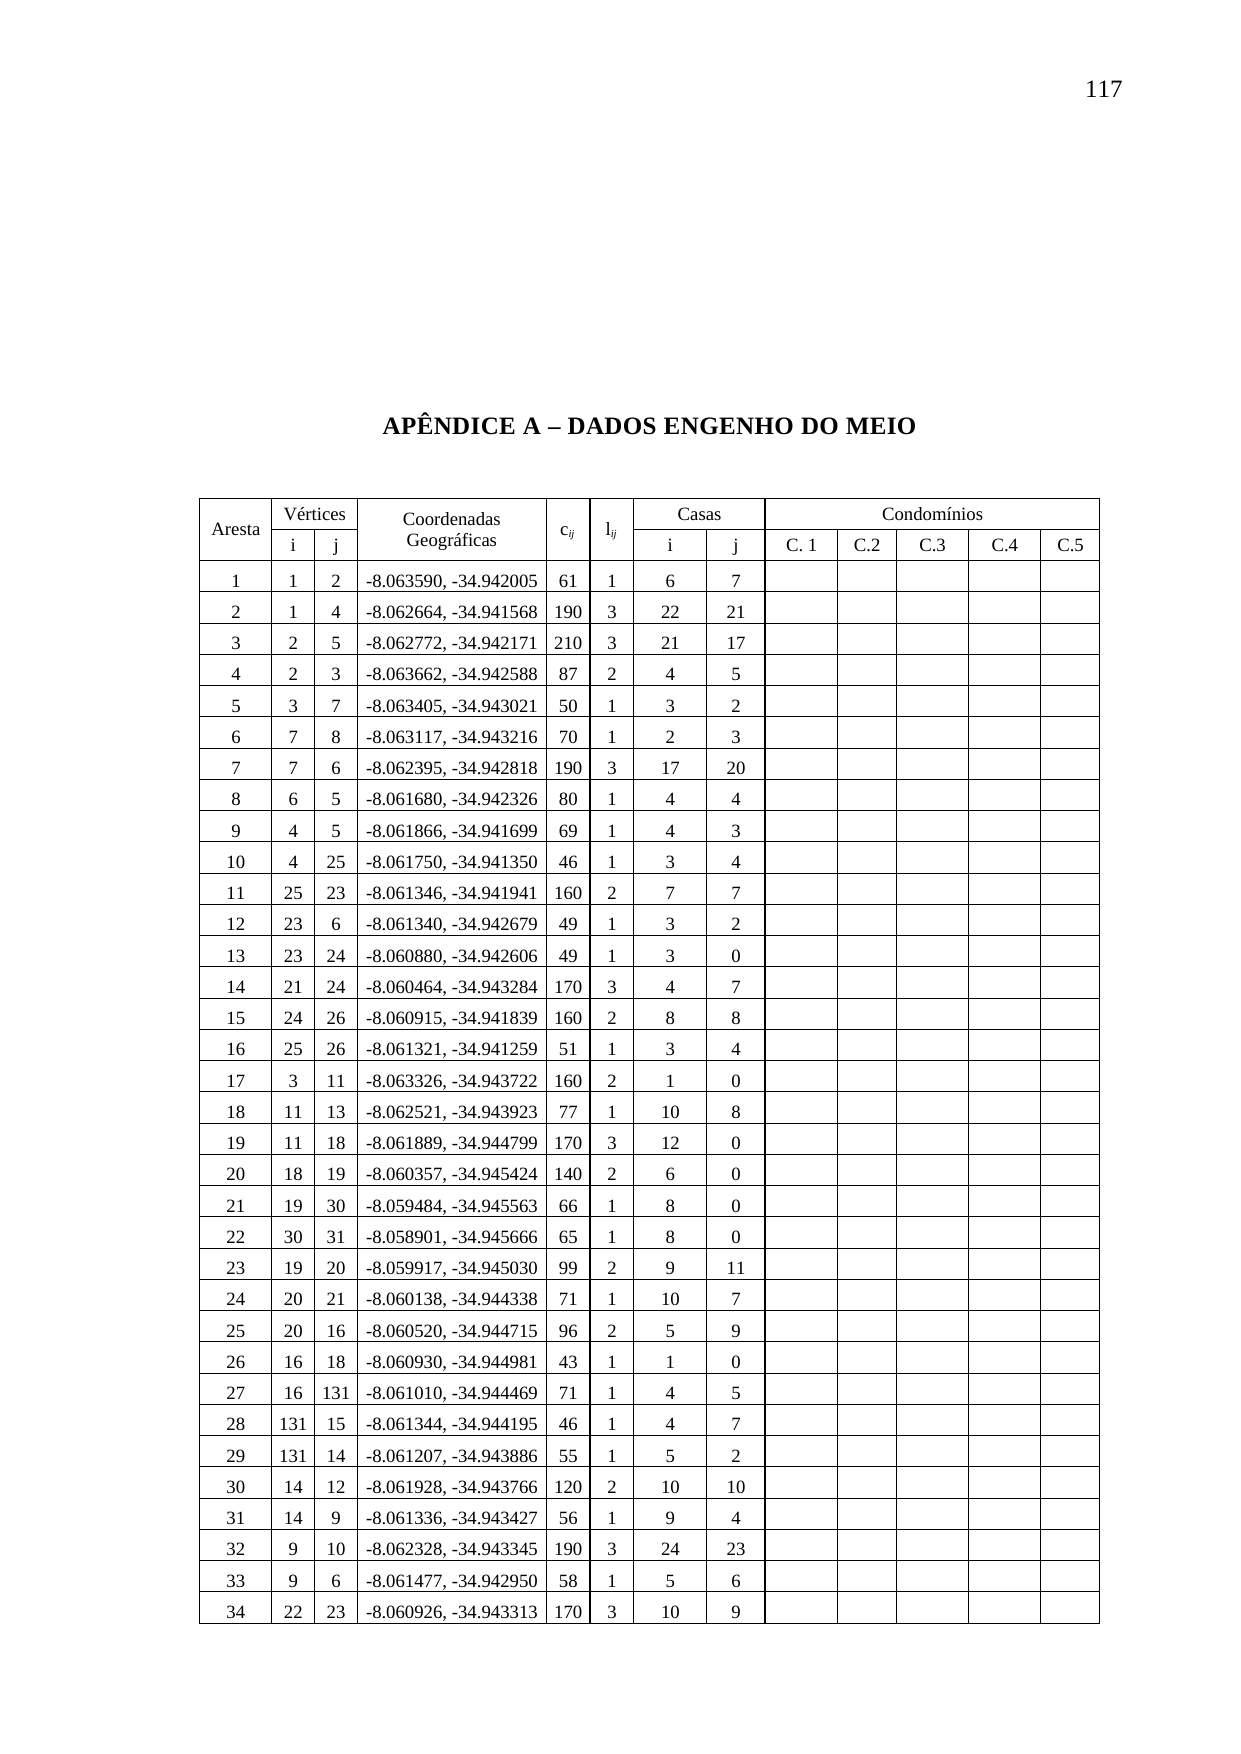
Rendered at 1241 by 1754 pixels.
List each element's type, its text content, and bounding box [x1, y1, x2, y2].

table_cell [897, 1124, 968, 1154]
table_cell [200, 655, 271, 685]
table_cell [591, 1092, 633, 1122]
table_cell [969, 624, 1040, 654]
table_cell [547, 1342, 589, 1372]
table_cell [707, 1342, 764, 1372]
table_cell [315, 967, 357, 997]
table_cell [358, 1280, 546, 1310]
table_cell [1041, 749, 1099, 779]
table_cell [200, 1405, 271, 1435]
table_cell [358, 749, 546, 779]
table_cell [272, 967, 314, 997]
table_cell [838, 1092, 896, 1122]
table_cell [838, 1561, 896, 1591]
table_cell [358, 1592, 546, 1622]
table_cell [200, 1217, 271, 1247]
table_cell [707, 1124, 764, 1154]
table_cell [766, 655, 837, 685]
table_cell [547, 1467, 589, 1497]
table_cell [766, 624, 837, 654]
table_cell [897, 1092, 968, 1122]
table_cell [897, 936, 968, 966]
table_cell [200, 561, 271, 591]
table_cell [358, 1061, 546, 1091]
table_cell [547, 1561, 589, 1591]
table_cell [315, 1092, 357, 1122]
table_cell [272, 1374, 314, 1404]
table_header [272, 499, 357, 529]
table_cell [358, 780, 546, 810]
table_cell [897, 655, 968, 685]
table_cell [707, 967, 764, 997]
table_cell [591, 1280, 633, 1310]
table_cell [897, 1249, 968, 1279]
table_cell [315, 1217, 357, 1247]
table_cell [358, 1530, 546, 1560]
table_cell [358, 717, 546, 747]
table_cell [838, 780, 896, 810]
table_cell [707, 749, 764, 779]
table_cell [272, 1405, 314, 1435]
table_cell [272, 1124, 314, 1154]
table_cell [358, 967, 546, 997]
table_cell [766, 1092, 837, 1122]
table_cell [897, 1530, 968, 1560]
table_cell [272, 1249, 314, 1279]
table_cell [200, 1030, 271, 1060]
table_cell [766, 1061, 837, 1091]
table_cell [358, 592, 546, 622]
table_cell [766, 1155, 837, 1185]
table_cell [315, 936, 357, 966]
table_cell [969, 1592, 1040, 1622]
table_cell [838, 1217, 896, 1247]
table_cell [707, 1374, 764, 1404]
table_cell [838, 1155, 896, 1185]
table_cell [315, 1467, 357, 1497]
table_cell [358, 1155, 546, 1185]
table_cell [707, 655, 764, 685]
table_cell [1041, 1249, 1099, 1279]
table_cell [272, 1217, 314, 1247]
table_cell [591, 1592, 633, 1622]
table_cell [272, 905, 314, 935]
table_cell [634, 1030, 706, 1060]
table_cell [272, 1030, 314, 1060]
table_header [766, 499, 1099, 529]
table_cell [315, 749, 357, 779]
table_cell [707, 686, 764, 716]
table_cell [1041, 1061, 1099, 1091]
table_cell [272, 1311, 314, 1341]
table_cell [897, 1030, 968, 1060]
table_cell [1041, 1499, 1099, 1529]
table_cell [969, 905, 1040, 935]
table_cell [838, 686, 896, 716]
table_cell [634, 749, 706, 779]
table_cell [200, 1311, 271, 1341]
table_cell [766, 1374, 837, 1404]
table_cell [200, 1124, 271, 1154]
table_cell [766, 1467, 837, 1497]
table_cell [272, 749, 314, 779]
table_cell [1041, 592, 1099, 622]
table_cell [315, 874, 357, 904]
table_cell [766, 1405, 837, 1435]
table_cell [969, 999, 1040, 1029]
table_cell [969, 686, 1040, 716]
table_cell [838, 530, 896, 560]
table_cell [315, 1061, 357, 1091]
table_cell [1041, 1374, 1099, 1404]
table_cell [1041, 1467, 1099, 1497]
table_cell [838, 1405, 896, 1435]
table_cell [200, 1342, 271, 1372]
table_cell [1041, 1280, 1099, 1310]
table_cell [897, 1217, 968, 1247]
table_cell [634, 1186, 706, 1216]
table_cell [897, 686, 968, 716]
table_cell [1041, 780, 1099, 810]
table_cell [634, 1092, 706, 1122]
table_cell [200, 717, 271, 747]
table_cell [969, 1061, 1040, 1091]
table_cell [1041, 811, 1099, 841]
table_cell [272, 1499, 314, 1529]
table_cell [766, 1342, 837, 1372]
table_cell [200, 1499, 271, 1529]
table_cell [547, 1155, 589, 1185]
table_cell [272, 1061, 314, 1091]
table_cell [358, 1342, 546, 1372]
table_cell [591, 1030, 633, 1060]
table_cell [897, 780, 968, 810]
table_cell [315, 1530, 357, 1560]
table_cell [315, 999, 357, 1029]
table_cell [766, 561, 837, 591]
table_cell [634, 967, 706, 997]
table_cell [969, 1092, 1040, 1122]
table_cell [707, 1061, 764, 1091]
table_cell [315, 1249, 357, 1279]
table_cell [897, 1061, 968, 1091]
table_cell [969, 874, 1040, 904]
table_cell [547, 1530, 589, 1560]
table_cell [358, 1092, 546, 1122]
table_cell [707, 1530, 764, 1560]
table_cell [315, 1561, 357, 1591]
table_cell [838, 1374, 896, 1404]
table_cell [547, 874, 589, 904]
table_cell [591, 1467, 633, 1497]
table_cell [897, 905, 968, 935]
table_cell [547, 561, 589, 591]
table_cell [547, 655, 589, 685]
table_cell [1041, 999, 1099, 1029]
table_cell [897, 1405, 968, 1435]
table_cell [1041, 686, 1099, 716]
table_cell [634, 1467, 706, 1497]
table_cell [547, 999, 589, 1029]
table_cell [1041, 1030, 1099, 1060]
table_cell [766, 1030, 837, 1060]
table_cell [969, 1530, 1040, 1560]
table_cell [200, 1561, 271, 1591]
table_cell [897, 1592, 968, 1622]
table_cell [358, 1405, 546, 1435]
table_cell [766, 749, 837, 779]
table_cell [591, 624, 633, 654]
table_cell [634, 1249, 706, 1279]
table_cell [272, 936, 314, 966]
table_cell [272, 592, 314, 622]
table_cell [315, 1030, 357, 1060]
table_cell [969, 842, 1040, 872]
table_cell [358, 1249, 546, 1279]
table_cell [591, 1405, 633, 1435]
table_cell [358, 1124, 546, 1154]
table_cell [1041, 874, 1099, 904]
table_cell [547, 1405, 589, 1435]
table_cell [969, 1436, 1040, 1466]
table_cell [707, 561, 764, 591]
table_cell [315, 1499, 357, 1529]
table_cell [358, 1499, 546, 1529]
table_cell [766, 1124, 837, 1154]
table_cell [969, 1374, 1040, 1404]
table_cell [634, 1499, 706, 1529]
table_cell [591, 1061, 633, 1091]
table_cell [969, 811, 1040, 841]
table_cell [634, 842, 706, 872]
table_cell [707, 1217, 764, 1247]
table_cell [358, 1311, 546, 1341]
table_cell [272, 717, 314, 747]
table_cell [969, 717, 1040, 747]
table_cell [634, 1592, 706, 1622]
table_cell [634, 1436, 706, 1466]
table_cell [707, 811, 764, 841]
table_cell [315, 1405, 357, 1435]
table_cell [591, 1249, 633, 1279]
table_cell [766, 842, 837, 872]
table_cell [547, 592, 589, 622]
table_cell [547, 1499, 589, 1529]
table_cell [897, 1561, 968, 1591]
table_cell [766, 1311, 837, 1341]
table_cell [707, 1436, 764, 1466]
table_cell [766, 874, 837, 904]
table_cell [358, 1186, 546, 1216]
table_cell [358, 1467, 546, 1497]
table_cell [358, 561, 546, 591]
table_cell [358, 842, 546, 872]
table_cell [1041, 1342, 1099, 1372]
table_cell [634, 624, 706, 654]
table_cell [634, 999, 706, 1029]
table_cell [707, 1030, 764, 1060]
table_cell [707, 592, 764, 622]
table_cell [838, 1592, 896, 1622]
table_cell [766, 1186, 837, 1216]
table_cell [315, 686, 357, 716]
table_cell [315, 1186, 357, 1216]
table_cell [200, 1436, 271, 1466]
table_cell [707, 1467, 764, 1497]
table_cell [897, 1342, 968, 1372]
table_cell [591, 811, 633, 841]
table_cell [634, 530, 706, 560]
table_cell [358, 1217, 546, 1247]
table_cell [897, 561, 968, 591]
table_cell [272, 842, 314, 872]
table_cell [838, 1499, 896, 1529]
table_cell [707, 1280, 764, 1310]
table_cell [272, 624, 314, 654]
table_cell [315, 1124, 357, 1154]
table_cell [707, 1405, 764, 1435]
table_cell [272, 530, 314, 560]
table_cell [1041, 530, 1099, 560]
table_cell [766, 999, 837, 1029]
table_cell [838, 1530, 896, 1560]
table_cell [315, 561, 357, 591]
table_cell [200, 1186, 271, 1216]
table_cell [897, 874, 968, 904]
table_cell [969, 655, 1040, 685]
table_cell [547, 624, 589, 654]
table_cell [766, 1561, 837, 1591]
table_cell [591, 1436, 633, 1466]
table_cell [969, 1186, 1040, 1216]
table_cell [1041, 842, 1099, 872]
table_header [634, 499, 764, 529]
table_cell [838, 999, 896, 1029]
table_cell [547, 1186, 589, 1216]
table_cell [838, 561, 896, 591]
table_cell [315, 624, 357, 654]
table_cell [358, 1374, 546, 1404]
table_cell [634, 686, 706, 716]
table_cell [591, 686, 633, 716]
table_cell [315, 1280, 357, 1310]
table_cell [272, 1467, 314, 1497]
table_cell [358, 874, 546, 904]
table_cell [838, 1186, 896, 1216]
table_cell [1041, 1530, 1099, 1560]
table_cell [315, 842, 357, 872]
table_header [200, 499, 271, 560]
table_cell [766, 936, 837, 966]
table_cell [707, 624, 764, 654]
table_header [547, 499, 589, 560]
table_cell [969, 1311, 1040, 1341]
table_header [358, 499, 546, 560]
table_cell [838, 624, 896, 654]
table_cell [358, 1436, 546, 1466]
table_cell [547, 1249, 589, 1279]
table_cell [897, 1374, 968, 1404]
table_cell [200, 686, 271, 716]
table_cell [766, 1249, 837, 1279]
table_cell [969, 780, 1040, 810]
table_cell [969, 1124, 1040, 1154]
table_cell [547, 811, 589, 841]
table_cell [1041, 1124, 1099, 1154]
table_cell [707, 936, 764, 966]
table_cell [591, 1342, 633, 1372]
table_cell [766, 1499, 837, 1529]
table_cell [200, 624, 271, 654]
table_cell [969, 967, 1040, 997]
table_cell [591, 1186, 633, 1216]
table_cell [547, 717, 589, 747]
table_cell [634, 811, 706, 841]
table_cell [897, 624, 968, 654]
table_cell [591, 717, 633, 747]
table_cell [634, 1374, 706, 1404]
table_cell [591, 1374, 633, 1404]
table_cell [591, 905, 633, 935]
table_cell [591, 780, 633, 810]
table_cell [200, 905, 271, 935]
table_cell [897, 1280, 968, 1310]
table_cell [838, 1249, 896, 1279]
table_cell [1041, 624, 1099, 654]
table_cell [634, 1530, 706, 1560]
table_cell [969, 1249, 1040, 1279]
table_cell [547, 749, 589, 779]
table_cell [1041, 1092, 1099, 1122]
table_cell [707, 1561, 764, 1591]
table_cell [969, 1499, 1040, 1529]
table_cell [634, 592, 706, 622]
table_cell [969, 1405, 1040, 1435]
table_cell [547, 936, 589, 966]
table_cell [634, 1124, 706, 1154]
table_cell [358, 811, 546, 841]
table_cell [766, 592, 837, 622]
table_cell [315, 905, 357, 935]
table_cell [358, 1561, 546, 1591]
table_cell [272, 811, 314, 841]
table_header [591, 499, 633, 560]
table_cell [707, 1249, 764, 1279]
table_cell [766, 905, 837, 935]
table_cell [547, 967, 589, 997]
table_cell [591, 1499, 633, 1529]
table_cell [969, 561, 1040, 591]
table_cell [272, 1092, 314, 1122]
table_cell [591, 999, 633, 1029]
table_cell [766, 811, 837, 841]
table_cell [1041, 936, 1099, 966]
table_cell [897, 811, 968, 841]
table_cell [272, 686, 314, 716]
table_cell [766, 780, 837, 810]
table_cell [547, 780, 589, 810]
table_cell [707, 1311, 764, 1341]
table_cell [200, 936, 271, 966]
text APÊNDICE A – DADOS ENGENHO DO MEIO [177, 411, 1122, 440]
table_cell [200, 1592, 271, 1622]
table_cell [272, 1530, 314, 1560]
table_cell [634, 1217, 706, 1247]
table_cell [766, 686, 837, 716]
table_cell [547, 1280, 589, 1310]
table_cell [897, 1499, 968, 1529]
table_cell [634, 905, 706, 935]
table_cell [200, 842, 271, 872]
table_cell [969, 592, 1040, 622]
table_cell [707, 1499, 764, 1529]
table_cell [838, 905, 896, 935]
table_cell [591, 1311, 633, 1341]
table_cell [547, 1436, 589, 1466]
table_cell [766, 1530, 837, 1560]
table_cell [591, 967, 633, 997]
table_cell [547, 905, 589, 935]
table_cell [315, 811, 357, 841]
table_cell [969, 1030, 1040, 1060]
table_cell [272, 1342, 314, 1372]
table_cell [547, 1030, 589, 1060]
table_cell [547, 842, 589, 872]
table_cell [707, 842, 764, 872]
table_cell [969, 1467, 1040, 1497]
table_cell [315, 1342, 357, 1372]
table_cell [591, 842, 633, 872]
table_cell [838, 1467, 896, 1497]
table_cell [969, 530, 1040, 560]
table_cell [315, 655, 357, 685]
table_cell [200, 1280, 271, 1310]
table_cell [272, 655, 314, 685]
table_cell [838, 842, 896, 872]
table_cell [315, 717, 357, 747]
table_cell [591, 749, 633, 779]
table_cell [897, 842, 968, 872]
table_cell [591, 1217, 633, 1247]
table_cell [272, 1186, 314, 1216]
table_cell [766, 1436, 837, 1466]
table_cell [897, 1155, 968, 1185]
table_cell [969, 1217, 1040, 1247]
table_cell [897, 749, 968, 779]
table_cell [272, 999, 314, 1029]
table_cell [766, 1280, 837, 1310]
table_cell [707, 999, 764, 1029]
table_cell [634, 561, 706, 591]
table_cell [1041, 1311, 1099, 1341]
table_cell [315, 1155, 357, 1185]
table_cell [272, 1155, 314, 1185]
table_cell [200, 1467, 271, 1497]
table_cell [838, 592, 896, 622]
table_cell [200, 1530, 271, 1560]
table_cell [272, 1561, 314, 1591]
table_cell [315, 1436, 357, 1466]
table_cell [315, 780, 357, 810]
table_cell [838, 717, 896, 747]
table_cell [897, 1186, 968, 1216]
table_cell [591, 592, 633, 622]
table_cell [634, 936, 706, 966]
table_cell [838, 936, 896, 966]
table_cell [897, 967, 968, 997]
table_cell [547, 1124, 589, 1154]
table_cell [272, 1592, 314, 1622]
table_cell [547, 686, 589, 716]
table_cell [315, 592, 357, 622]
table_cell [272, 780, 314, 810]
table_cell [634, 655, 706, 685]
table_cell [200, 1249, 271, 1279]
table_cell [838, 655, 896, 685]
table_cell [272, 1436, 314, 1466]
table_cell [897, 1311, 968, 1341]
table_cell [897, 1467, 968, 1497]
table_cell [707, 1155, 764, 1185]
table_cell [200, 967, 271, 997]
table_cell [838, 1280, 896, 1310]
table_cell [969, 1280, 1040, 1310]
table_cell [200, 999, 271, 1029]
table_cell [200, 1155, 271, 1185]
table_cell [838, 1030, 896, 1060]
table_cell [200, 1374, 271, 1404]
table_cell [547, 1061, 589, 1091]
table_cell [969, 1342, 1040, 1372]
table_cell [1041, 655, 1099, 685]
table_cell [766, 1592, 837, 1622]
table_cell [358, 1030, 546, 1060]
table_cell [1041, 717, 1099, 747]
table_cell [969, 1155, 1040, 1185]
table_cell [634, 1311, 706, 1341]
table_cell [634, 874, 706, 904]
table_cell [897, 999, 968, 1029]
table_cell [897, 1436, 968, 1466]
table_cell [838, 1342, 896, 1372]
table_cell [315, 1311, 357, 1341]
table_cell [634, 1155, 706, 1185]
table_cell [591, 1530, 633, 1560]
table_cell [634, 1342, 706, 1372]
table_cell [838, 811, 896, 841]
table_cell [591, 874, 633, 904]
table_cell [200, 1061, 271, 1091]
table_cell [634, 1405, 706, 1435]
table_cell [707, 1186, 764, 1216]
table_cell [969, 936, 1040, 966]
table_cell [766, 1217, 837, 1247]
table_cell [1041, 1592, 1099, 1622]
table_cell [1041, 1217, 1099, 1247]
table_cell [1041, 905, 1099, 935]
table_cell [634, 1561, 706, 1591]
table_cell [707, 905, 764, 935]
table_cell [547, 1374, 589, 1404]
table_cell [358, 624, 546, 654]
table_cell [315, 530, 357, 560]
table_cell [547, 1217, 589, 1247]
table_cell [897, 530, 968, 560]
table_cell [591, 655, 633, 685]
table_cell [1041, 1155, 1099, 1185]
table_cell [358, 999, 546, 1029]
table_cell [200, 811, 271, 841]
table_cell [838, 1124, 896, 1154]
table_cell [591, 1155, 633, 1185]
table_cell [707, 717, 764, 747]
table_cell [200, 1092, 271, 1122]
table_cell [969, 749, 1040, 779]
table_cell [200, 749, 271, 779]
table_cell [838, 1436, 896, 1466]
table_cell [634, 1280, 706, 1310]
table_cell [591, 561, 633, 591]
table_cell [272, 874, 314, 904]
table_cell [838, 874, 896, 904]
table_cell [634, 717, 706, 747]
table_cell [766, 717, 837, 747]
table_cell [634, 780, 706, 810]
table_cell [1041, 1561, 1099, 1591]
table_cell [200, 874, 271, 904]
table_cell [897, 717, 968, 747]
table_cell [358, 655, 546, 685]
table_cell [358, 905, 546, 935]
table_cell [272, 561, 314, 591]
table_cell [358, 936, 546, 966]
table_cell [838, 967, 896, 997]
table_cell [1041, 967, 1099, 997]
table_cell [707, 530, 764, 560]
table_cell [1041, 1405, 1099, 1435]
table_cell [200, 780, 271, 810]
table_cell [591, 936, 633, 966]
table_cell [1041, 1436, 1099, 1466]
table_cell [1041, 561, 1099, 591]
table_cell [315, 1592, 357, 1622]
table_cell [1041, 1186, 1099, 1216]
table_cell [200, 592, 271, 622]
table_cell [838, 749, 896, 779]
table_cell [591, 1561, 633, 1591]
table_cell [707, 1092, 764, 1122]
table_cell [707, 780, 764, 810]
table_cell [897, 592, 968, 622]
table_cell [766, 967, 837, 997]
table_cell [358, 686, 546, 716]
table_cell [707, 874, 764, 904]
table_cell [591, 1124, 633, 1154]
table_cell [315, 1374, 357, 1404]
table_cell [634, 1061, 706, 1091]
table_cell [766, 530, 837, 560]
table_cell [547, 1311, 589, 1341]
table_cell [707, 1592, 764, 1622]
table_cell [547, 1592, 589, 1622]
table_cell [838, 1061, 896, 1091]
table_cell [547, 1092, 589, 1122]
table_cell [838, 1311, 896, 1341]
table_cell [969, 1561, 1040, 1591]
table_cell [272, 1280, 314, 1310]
